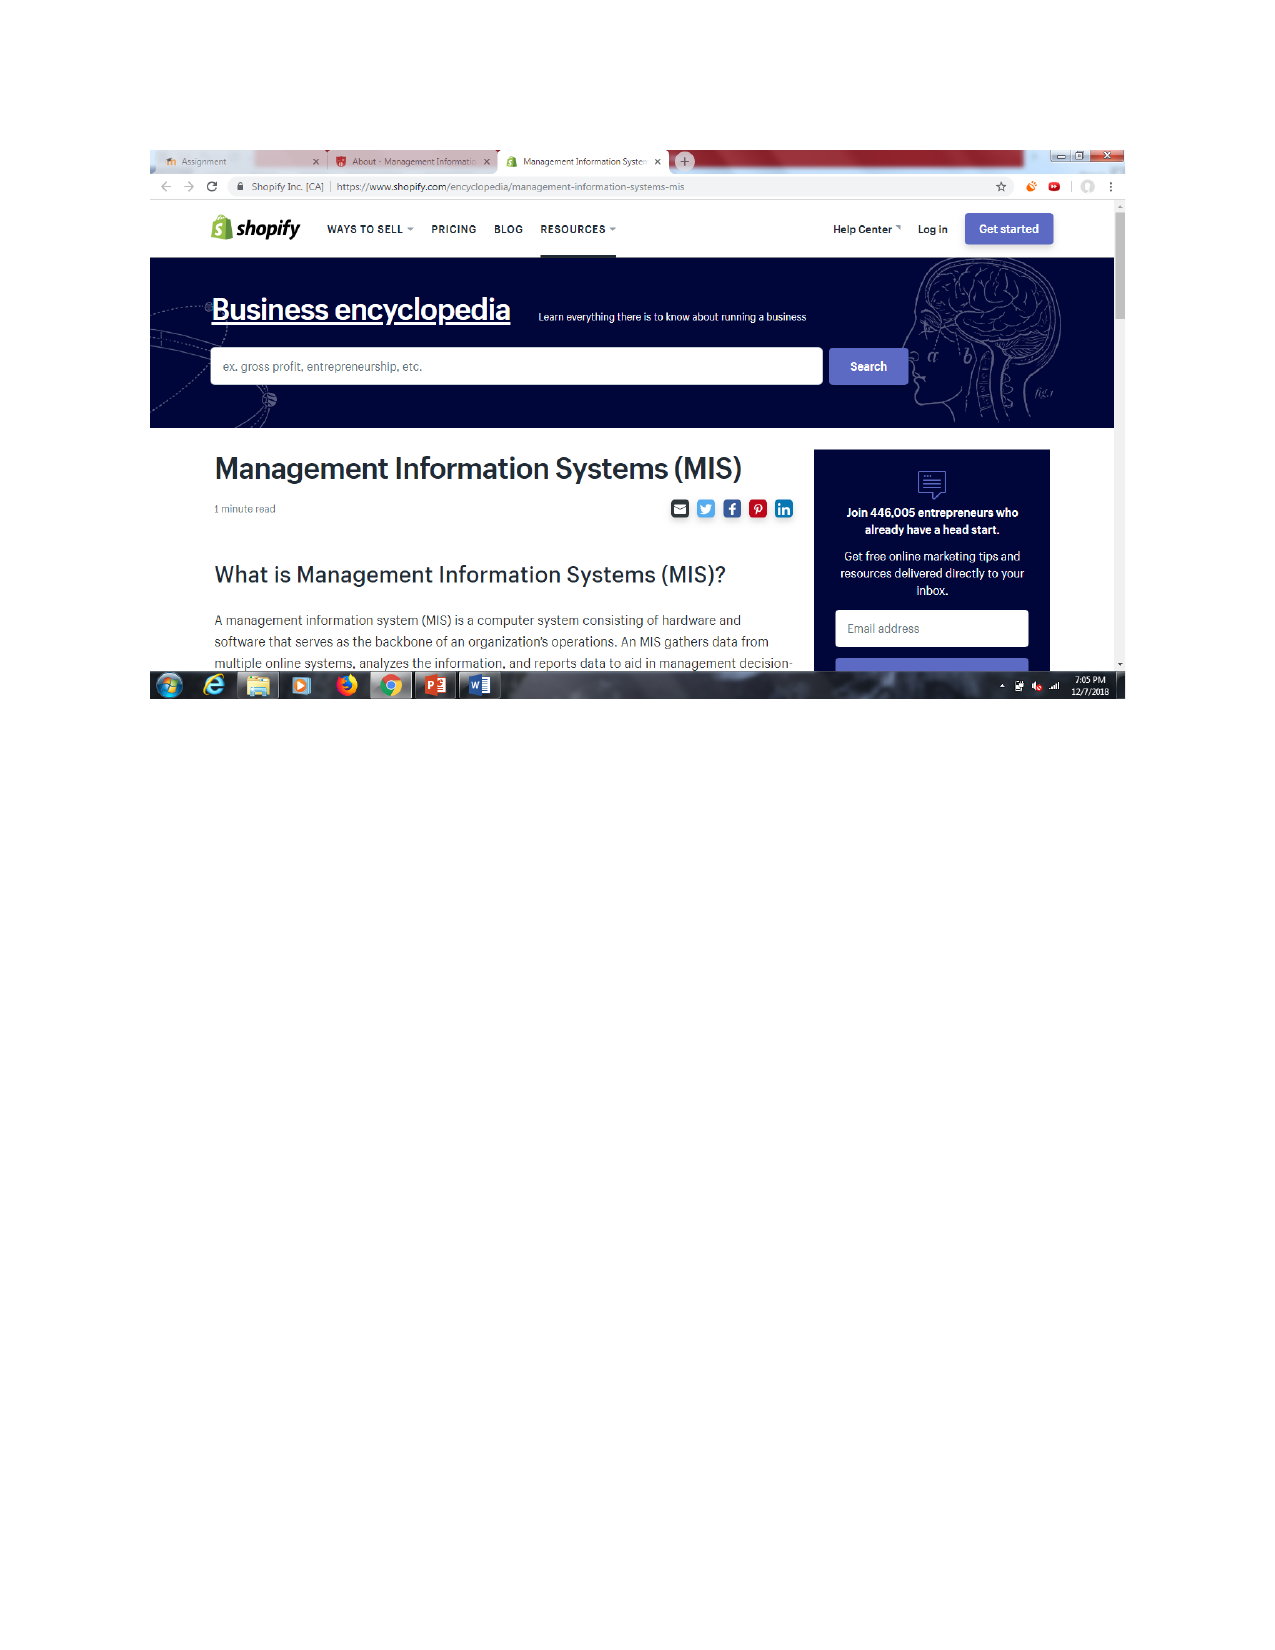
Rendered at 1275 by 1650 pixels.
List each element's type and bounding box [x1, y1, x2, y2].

picture [150, 150, 1125, 699]
